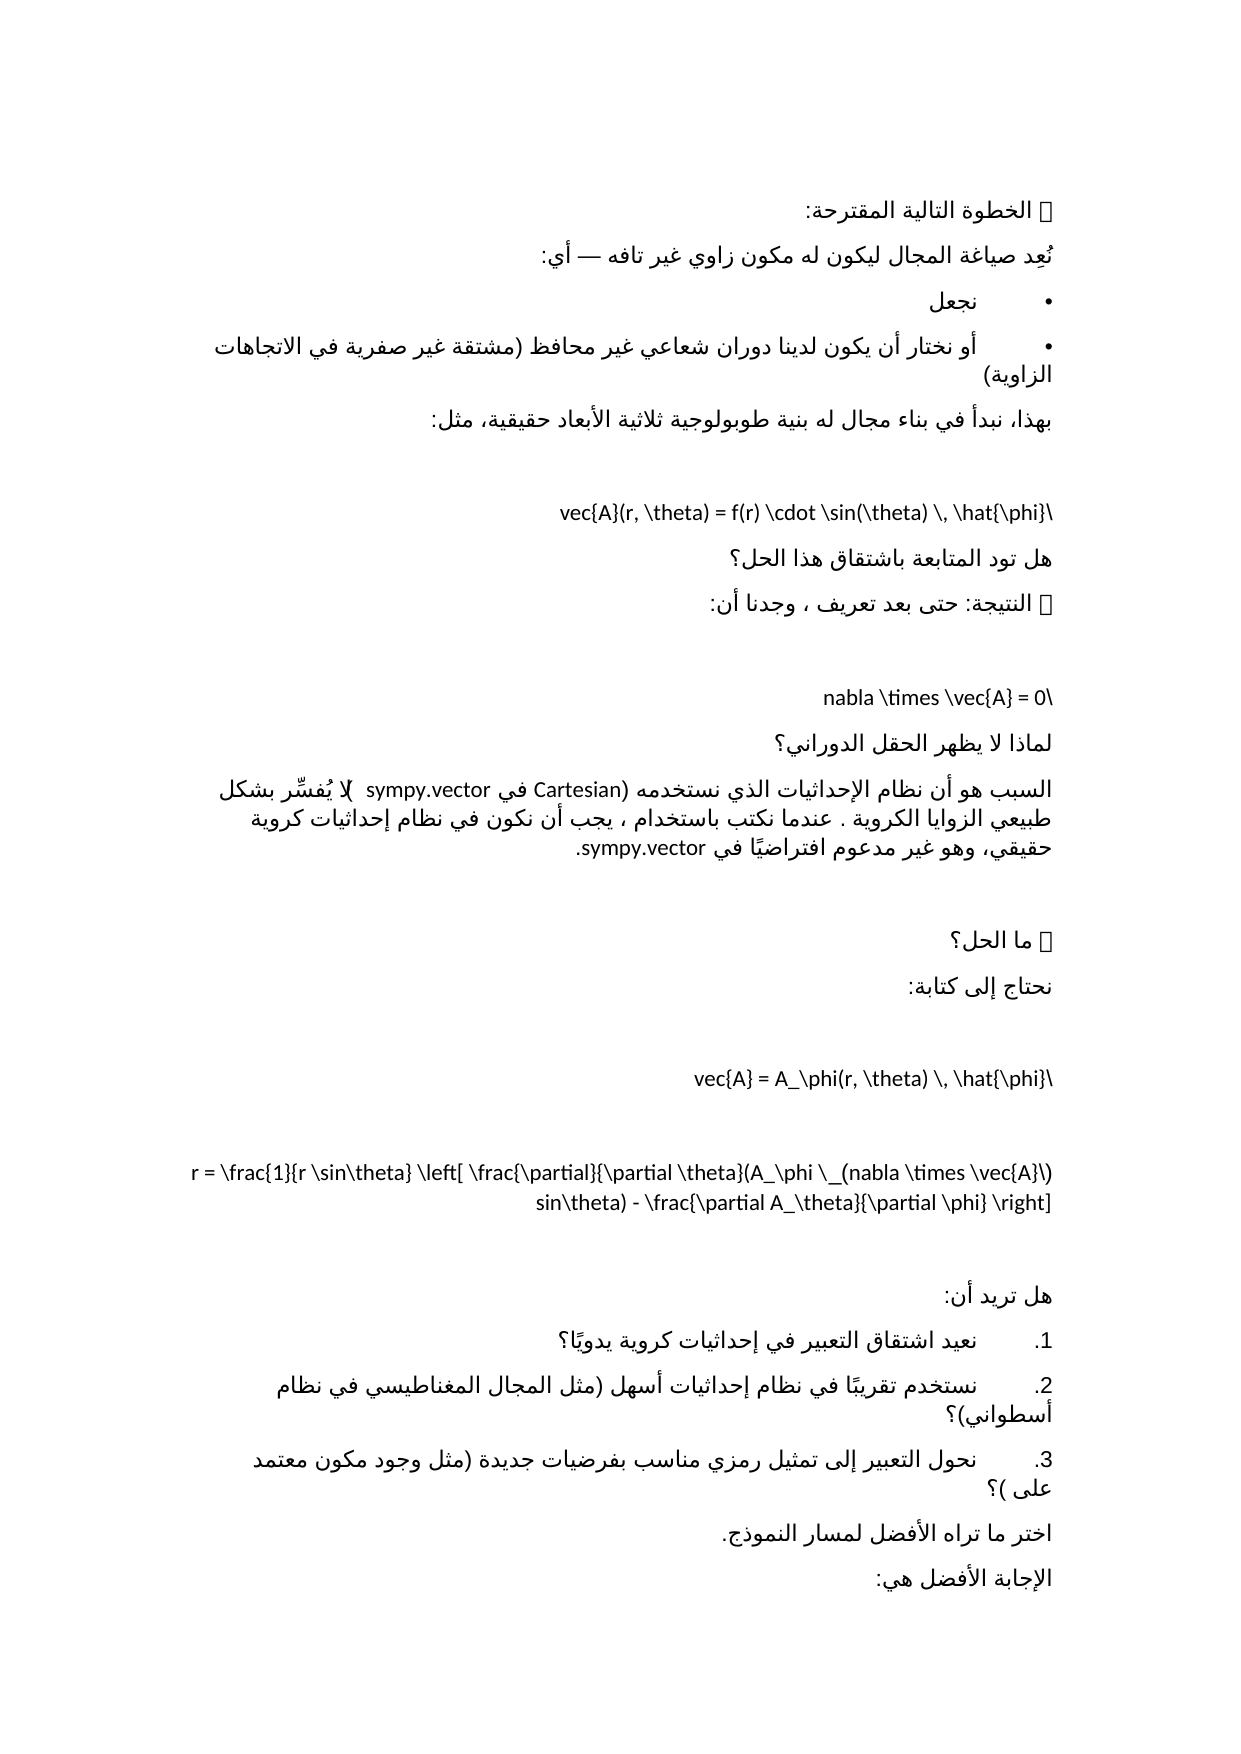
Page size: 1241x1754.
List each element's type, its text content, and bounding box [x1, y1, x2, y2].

text هل تريد أن: [187, 1282, 1053, 1309]
text \vec{A} = A_\phi(r, \theta) \, \hat{\phi} [187, 1064, 1053, 1093]
text اختر ما تراه الأفضل لمسار النموذج. [187, 1519, 1053, 1546]
text • أو نختار أن يكون لدينا دوران شعاعي غير محافظ (مشتقة غير صفرية في الاتجاهات الزاوية) [187, 333, 1053, 387]
text بهذا، نبدأ في بناء مجال له بنية طوبولوجية ثلاثية الأبعاد حقيقية، مثل: [187, 406, 1053, 433]
text السبب هو أن نظام الإحداثيات الذي نستخدمه (Cartesian في sympy.vector) لا يُفسِّر بشكل طبيعي الزوايا الكروية . عندما نكتب باستخدام ، يجب أن نكون في نظام إحداثيات كروية حقيقي، وهو غير مدعوم افتراضيًا في sympy.vector. [187, 775, 1053, 861]
text • نجعل [187, 288, 1053, 314]
text ✅ ما الحل؟ [187, 927, 1053, 954]
text ✅ الخطوة التالية المقترحة: [187, 197, 1053, 224]
text نُعِد صياغة المجال ليكون له مكون زاوي غير تافه — أي: [187, 242, 1053, 269]
text 2. نستخدم تقريبًا في نظام إحداثيات أسهل (مثل المجال المغناطيسي في نظام أسطواني)؟ [187, 1372, 1053, 1427]
text 3. نحول التعبير إلى تمثيل رمزي مناسب بفرضيات جديدة (مثل وجود مكون معتمد على )؟ [187, 1446, 1053, 1501]
text نحتاج إلى كتابة: [187, 973, 1053, 999]
text لماذا لا يظهر الحقل الدوراني؟ [187, 729, 1053, 756]
text \nabla \times \vec{A} = 0 [187, 683, 1053, 711]
text 🔍 النتيجة: حتى بعد تعريف ، وجدنا أن: [187, 590, 1053, 617]
text (\nabla \times \vec{A})_r = \frac{1}{r \sin\theta} \left[ \frac{\partial}{\partial \theta}(A_\phi \sin\theta) - \frac{\partial A_\theta}{\partial \phi} \right] [187, 1158, 1053, 1217]
text الإجابة الأفضل هي: [187, 1565, 1053, 1591]
text \vec{A}(r, \theta) = f(r) \cdot \sin(\theta) \, \hat{\phi} [187, 498, 1053, 526]
text هل تود المتابعة باشتقاق هذا الحل؟ [187, 545, 1053, 571]
text 1. نعيد اشتقاق التعبير في إحداثيات كروية يدويًا؟ [187, 1327, 1053, 1354]
